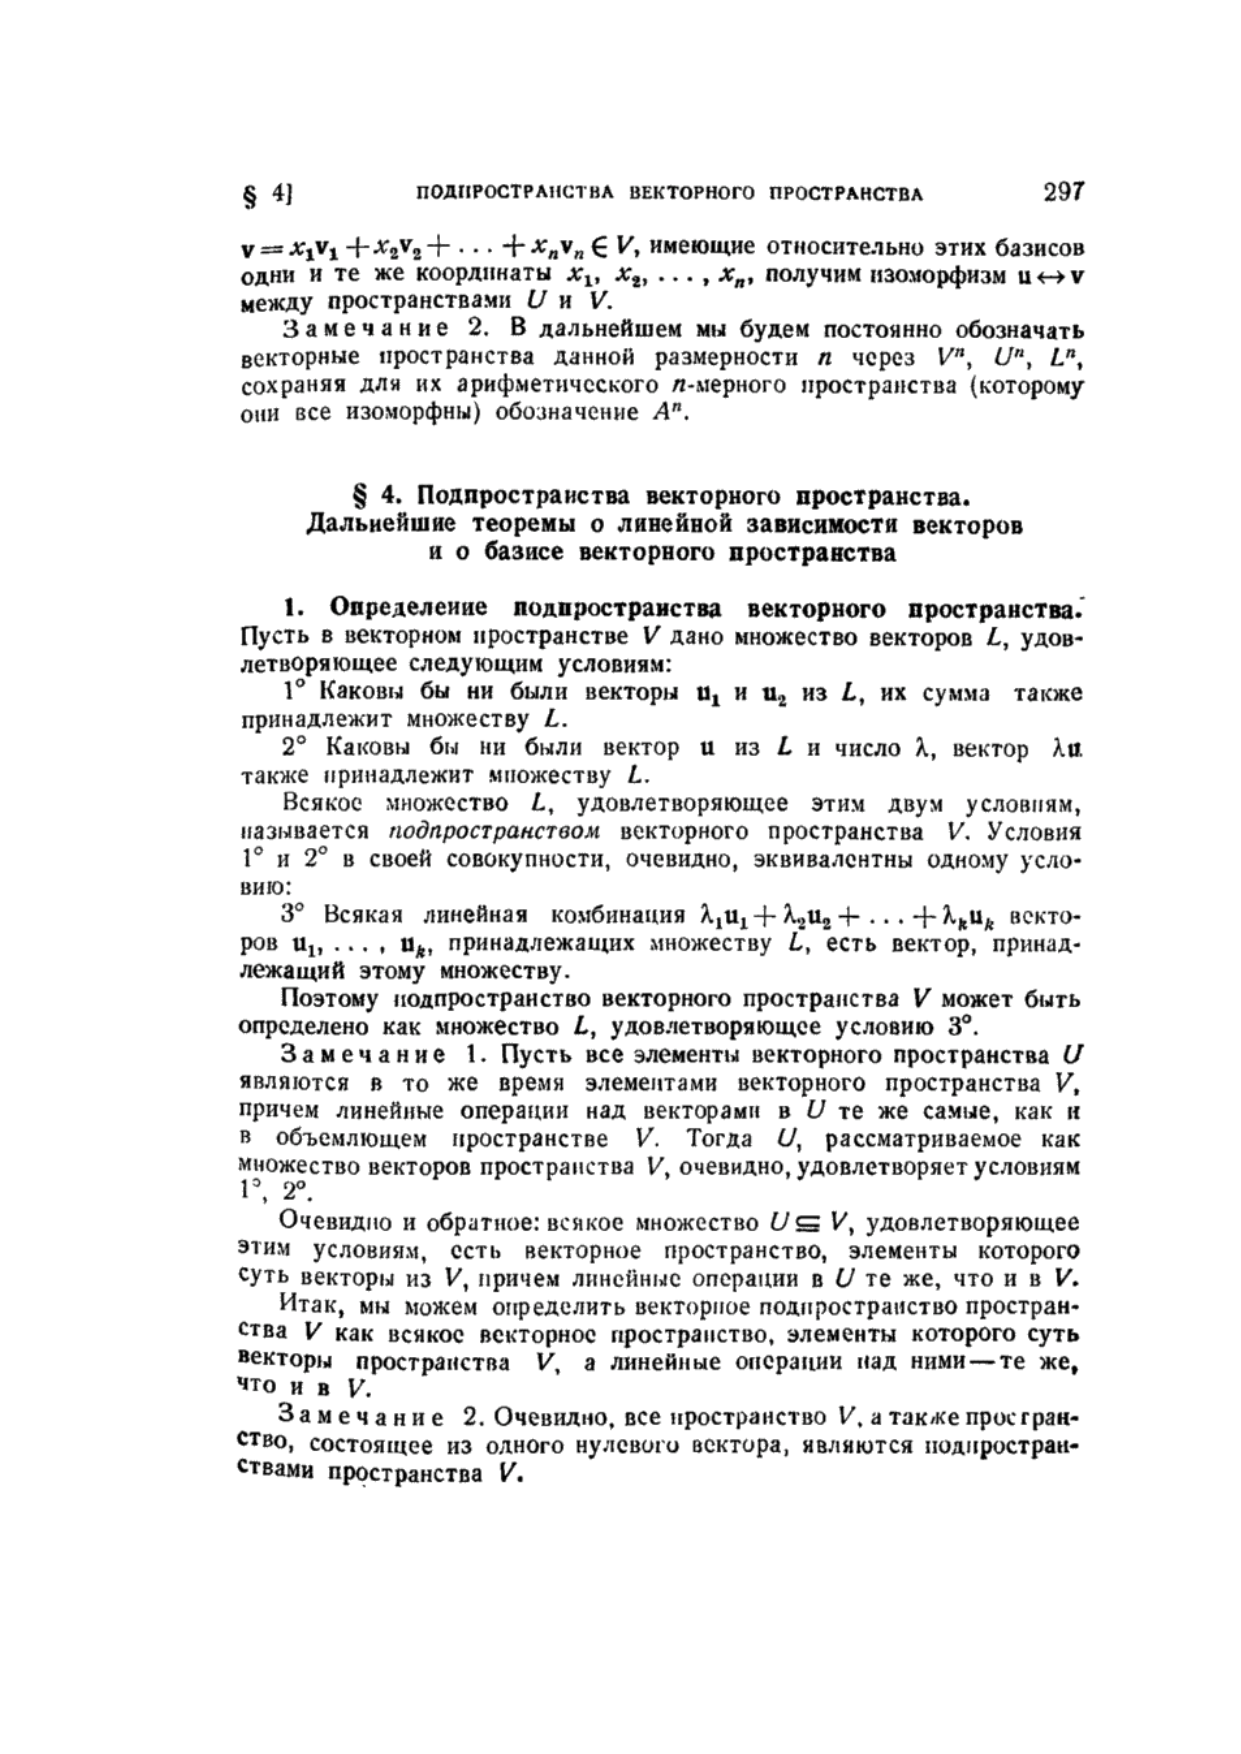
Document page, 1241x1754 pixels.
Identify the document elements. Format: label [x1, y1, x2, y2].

picture [177, 118, 1152, 1550]
